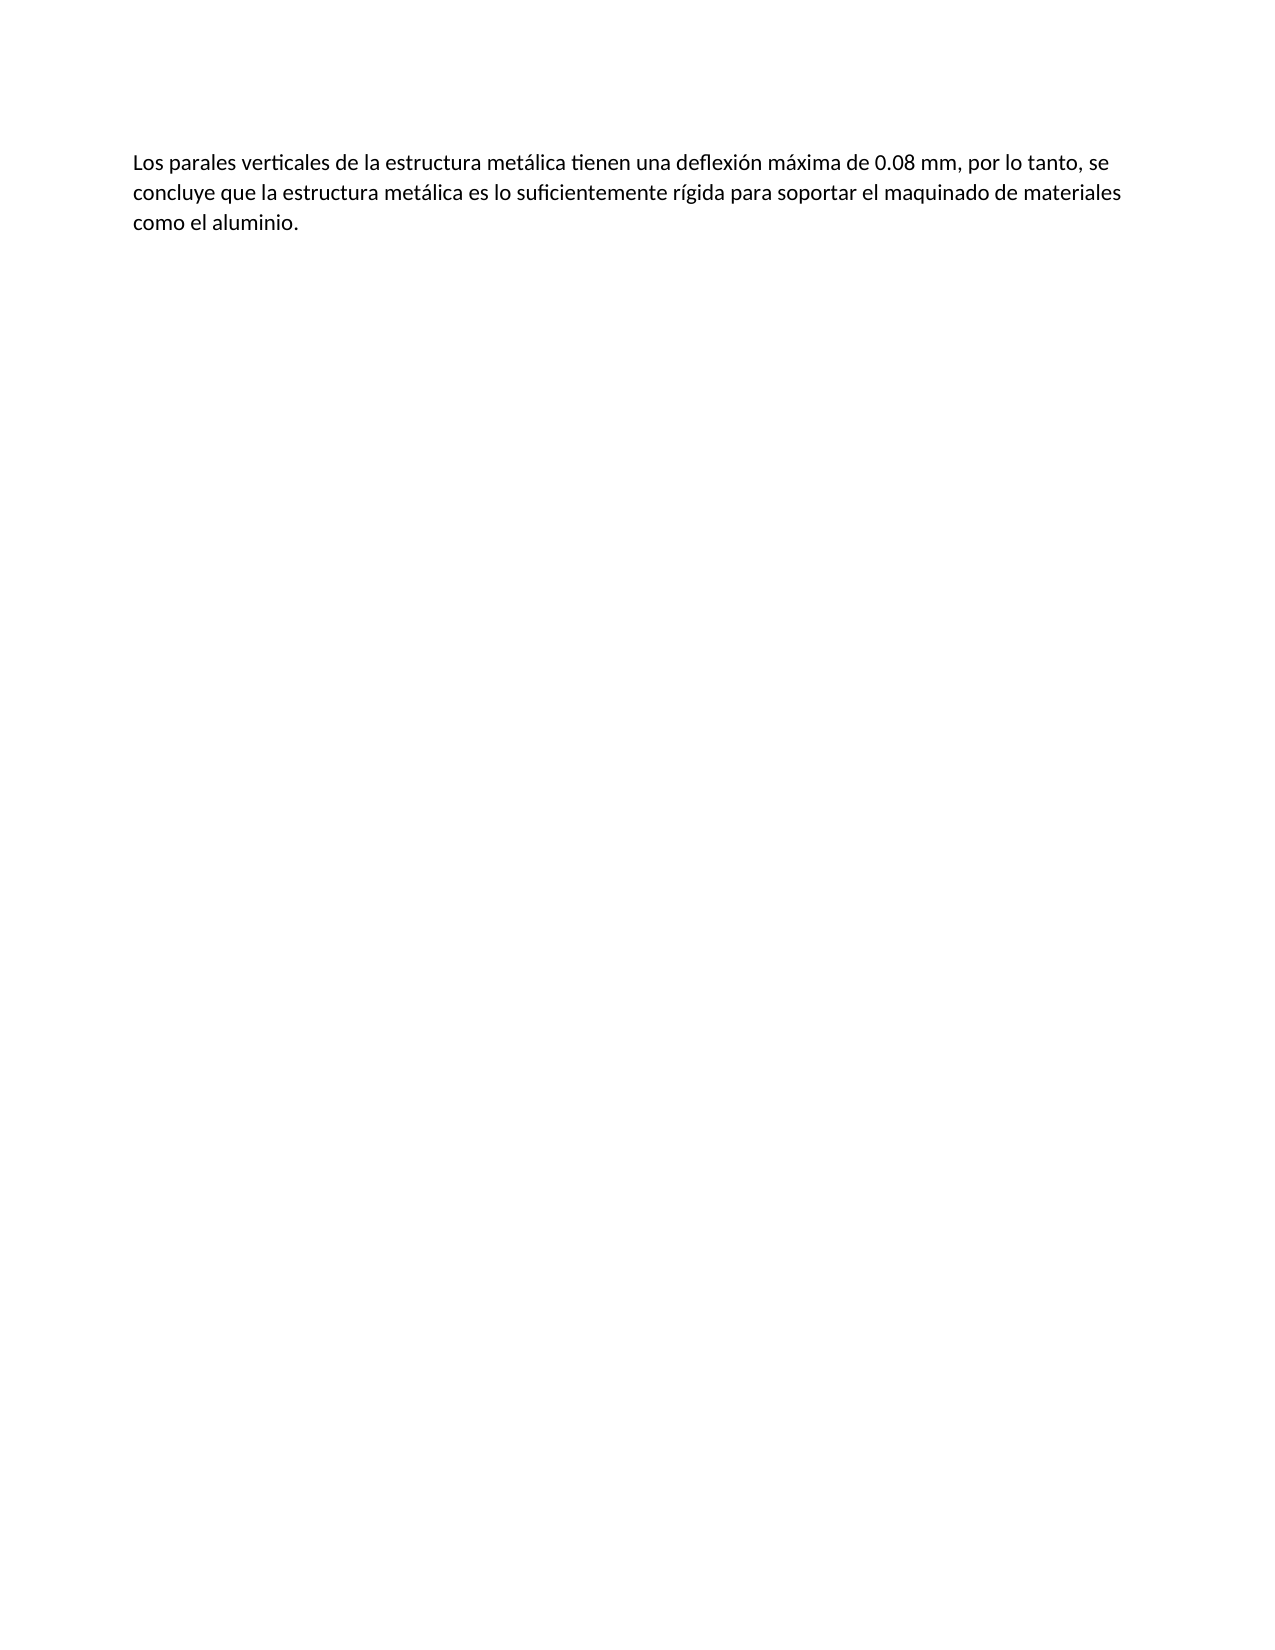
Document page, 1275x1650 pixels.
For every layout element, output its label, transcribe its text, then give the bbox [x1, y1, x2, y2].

text Los parales verticales de la estructura metálica tienen una deflexión máxima de 0.08 mm, por lo tanto, se concluye que la estructura metálica es lo suficientemente rígida para soportar el maquinado de materiales como el aluminio. [133, 148, 1152, 236]
